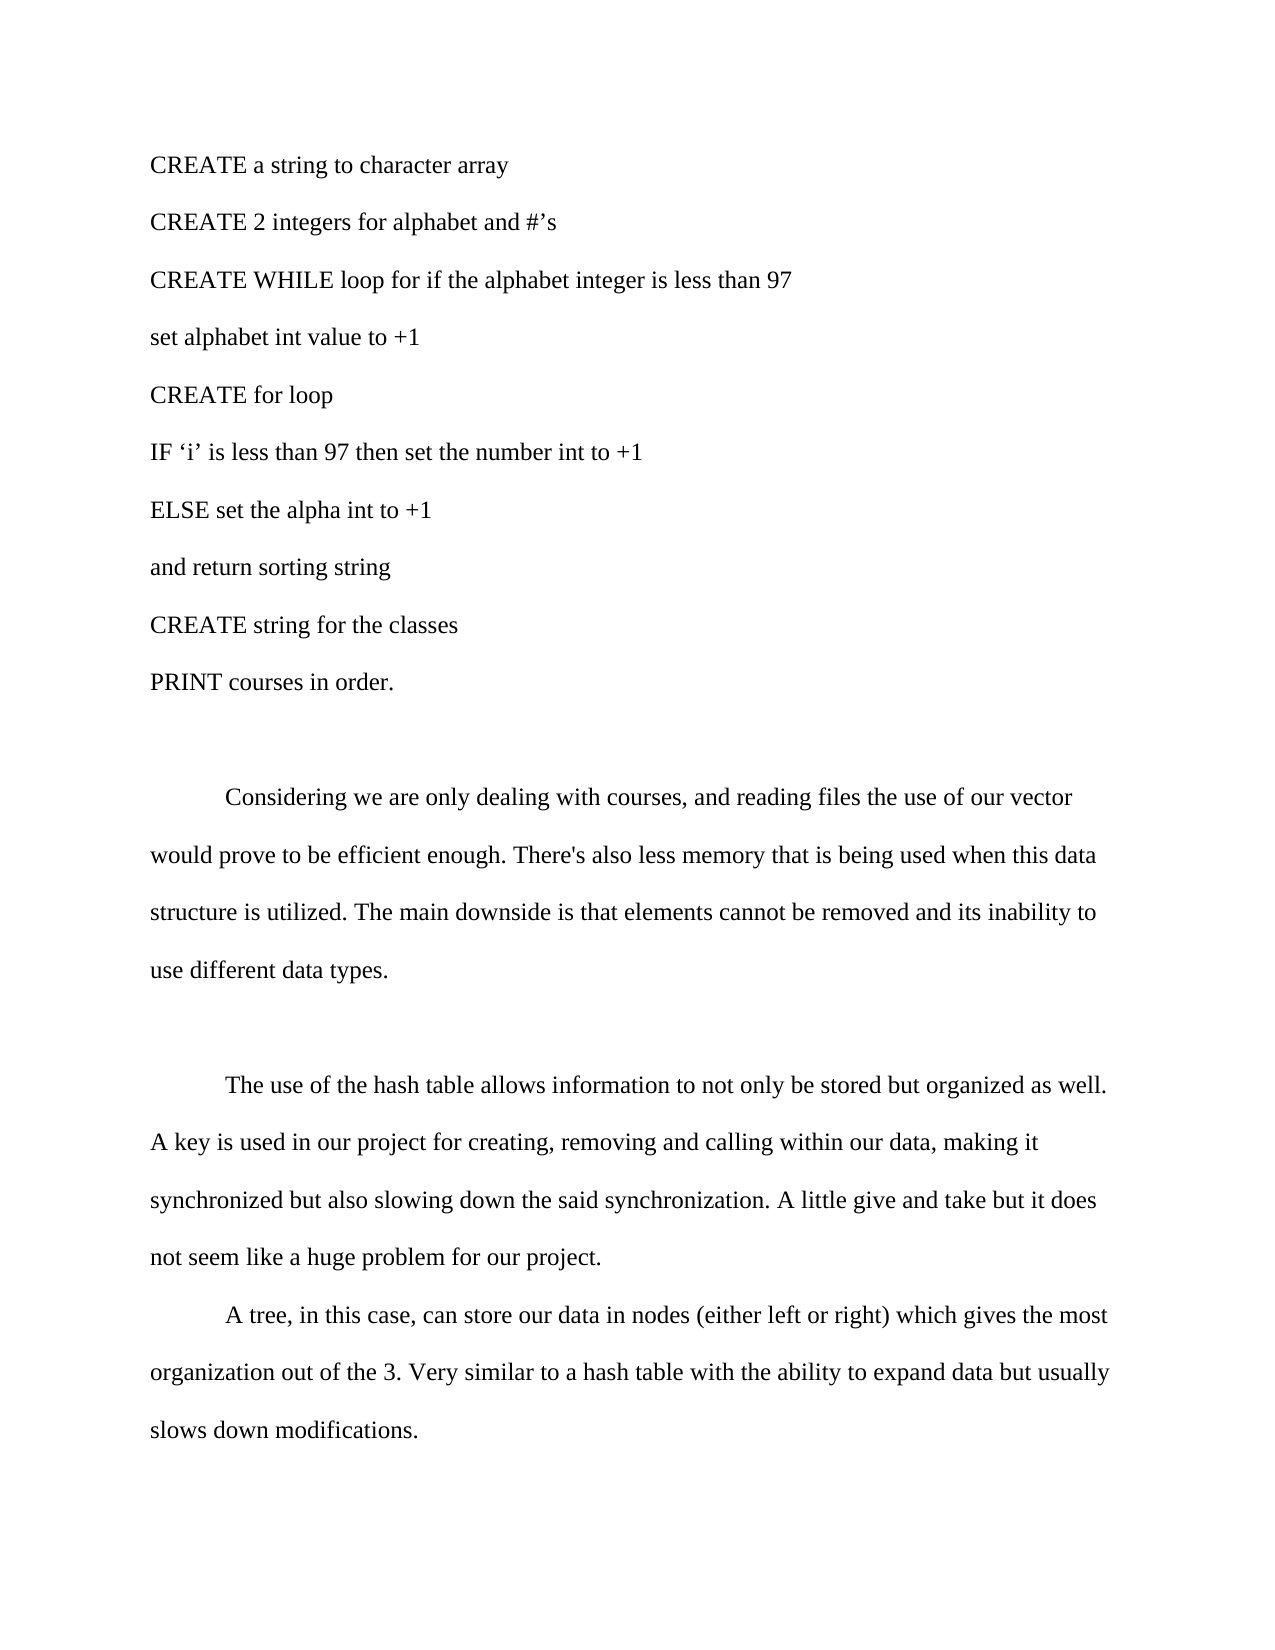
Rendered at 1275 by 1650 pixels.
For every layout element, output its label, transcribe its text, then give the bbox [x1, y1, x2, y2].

text CREATE WHILE loop for if the alphabet integer is less than 97 [150, 265, 1125, 294]
text The use of the hash table allows information to not only be stored but organized as well. A key is used in our project for creating, removing and calling within our data, making it synchronized but also slowing down the said synchronization. A little give and take but it does not seem like a huge problem for our project. [150, 1070, 1125, 1271]
text CREATE string for the classes [150, 610, 1125, 639]
text IF ‘i’ is less than 97 then set the number int to +1 [150, 437, 1125, 466]
text and return sorting string [150, 552, 1125, 581]
text CREATE 2 integers for alphabet and #’s [150, 207, 1125, 236]
text ELSE set the alpha int to +1 [150, 495, 1125, 524]
text CREATE a string to character array [150, 150, 1125, 179]
text set alphabet int value to +1 [150, 322, 1125, 351]
text CREATE for loop [150, 380, 1125, 409]
text Considering we are only dealing with courses, and reading files the use of our vector would prove to be efficient enough. There's also less memory that is being used when this data structure is utilized. The main downside is that elements cannot be removed and its inability to use different data types. [150, 782, 1125, 984]
text A tree, in this case, can store our data in nodes (either left or right) which gives the most organization out of the 3. Very similar to a hash table with the ability to expand data but usually slows down modifications. [150, 1300, 1125, 1444]
text PRINT courses in order. [150, 667, 1125, 696]
